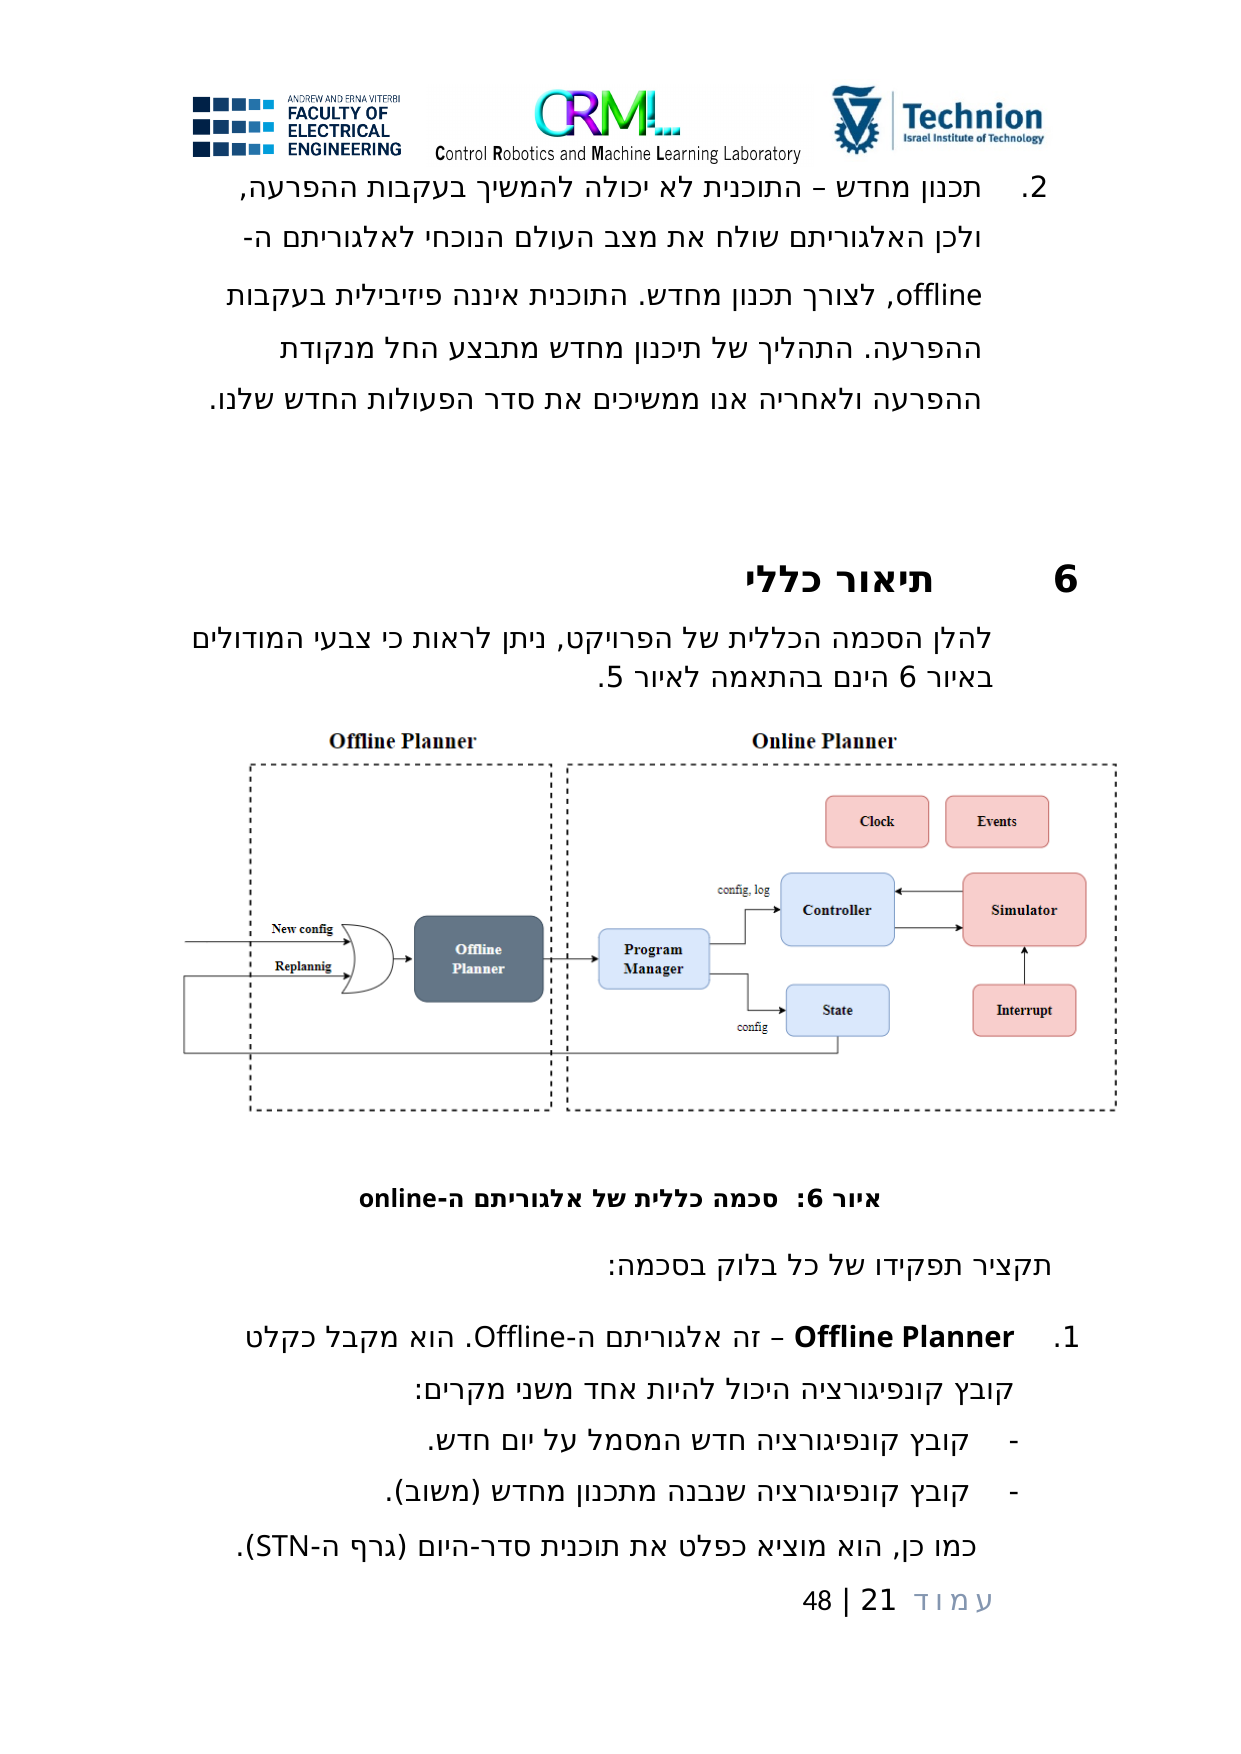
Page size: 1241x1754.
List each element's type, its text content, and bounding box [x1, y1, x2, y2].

text להלן הסכמה הכללית של הפרויקט, ניתן לראות כי צבעי המודולים באיור 6 הינם בהתאמה לאיור 5. [187, 622, 994, 695]
list כמו כן, הוא מוציא כפלט את תוכנית סדר-היום (גרף ה-STN). [187, 1526, 978, 1565]
picture [820, 79, 1053, 162]
list Offline Planner – זה אלגוריתם ה-Offline. הוא מקבל כקלט קובץ קונפיגורציה היכול להיות אחד משני מקרים: [187, 1316, 1053, 1407]
title תקציר תפקידו של כל בלוק בסכמה: [187, 1248, 1053, 1282]
subtitle תיאור כללי [187, 557, 1053, 601]
list קובץ קונפיגורציה שנבנה מתכנון מחדש (משוב). [187, 1474, 1008, 1508]
list קובץ קונפיגורציה חדש המסמל על יום חדש. [187, 1424, 1008, 1458]
list תכנון מחדש – התוכנית לא יכולה להמשיך בעקבות ההפרעה, ולכן האלגוריתם שולח את מצב העולם הנוכחי לאלגוריתם ה-offline, לצורך תכנון מחדש. התוכנית איננה פיזיבילית בעקבות ההפרעה. התהליך של תיכנון מחדש מתבצע החל מנקודת ההפרעה ולאחריה אנו ממשיכים את סדר הפעולות החדש שלנו. [187, 170, 1020, 416]
picture [426, 84, 814, 167]
picture [152, 702, 1150, 1145]
picture [187, 87, 418, 165]
